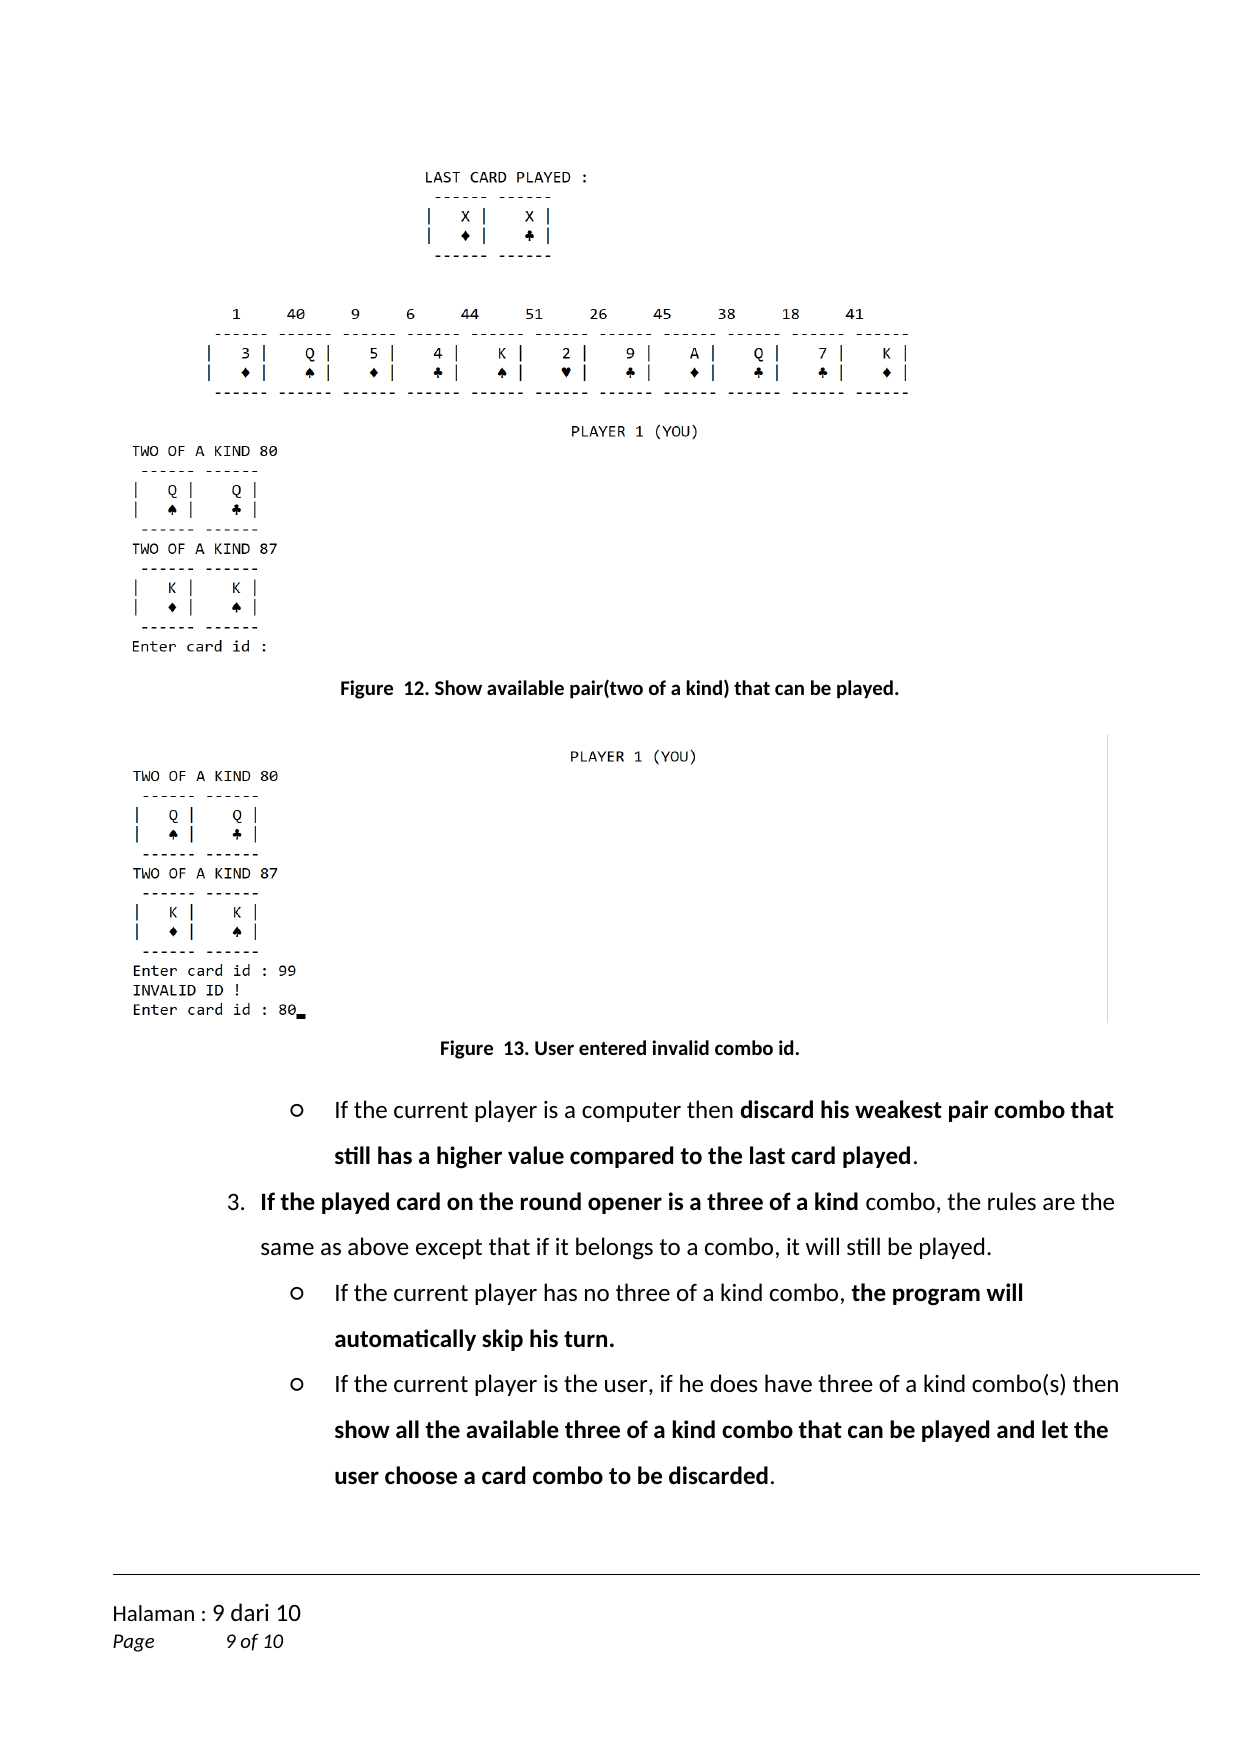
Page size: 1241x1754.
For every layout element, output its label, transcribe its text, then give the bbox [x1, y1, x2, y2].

picture [132, 150, 1108, 663]
list If the current player has no three of a kind combo, the program will automatically skip his turn. [290, 1277, 1128, 1353]
picture [132, 734, 1108, 1023]
list If the current player is the user, if he does have three of a kind combo(s) then show all the available three of a kind combo that can be played and let the user choose a card combo to be discarded. [290, 1369, 1128, 1491]
list If the played card on the round opener is a three of a kind combo, the rules are the same as above except that if it belongs to a combo, it will still be played. [227, 1186, 1128, 1262]
list If the current player is a computer then discard his weakest pair combo that still has a higher value compared to the last card played. [290, 1094, 1128, 1171]
